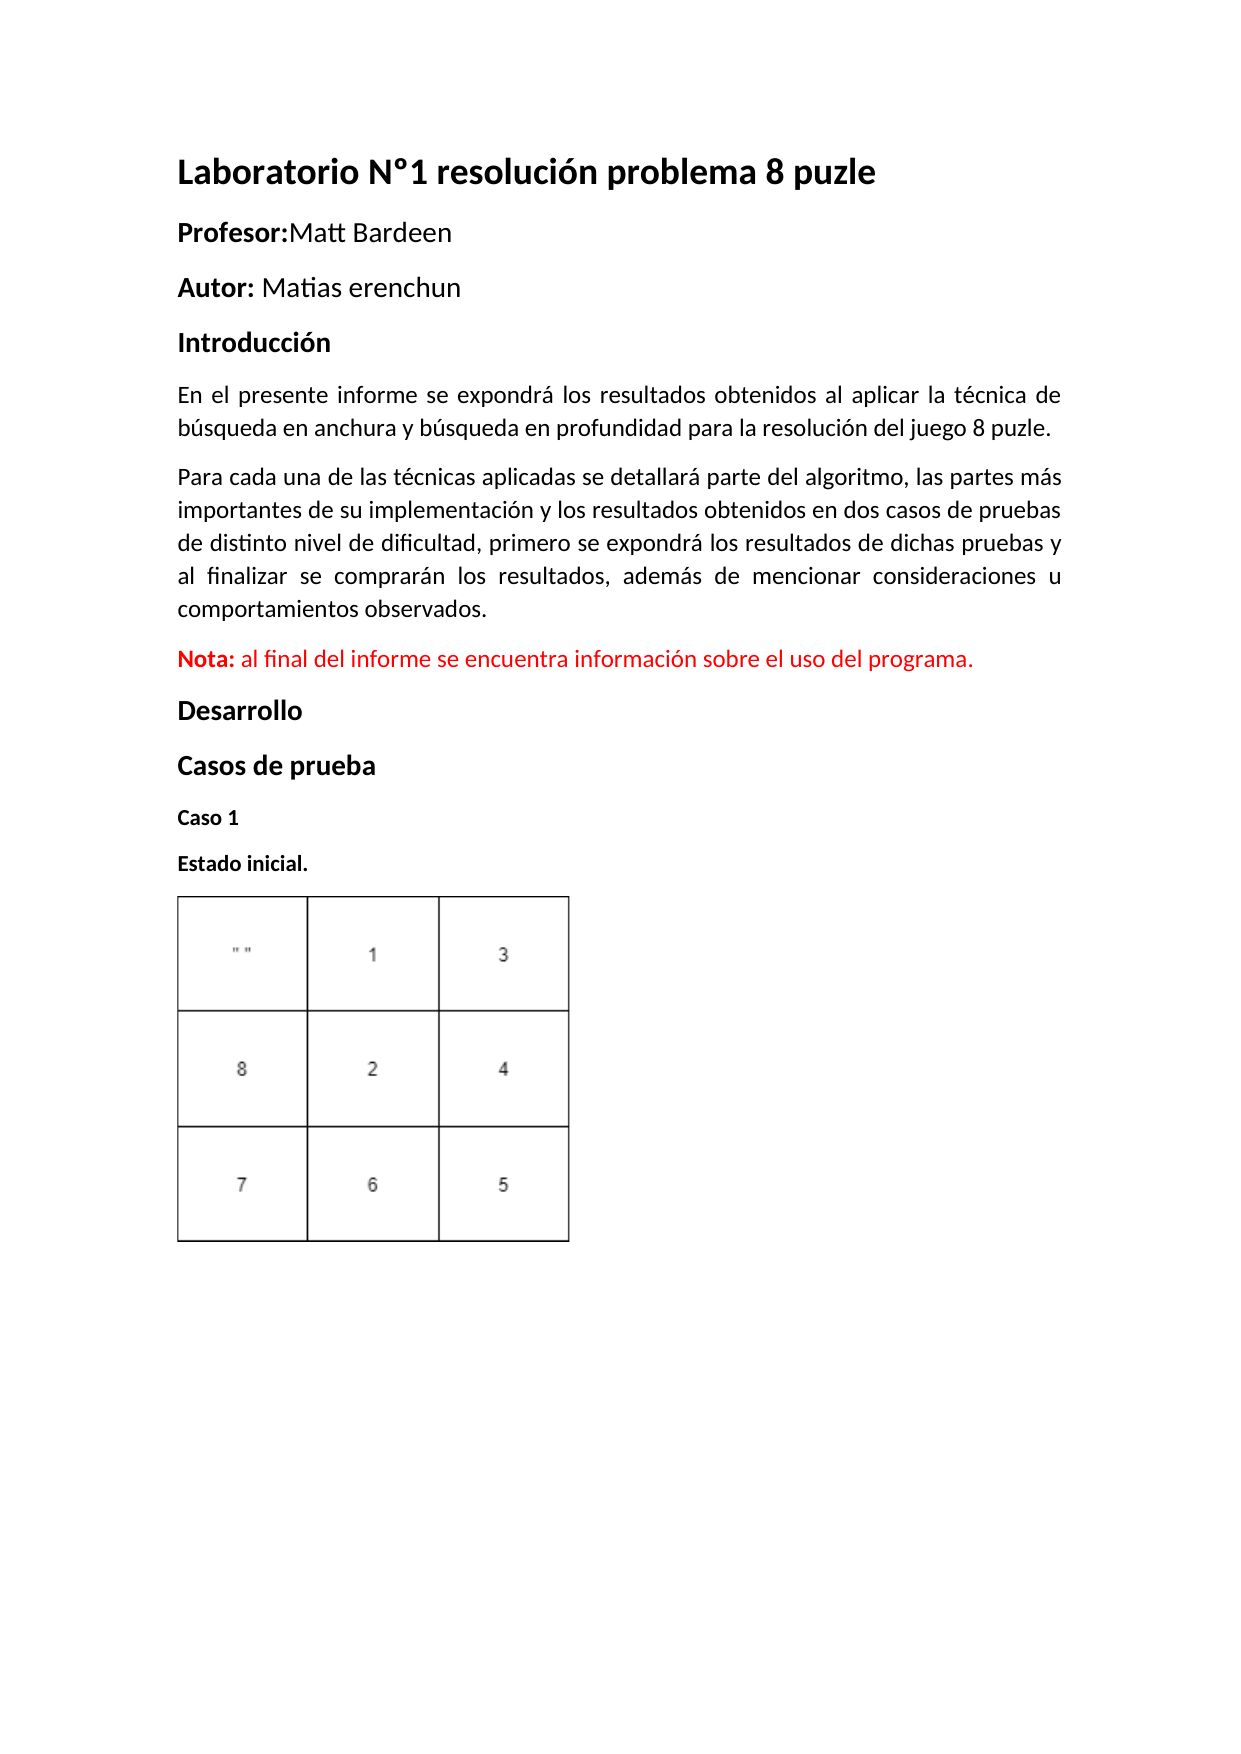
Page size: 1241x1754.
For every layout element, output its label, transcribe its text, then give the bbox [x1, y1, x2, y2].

text Introducción [177, 324, 1063, 359]
text Laboratorio Nº1 resolución problema 8 puzle [177, 148, 1063, 193]
text Estado inicial. [177, 849, 1063, 877]
text Nota: al final del informe se encuentra información sobre el uso del programa. [177, 643, 1063, 673]
text Desarrollo [177, 692, 1063, 728]
text Para cada una de las técnicas aplicadas se detallará parte del algoritmo, las partes más importantes de su implementación y los resultados obtenidos en dos casos de pruebas de distinto nivel de dificultad, primero se expondrá los resultados de dichas pruebas y al finalizar se comprarán los resultados, además de mencionar consideraciones u comportamientos observados. [177, 462, 1063, 624]
picture [177, 896, 570, 1242]
text Profesor:Matt Bardeen [177, 214, 1063, 249]
text Autor: Matias erenchun [177, 269, 1063, 304]
text Caso 1 [177, 803, 1063, 831]
text En el presente informe se expondrá los resultados obtenidos al aplicar la técnica de búsqueda en anchura y búsqueda en profundidad para la resolución del juego 8 puzle. [177, 379, 1063, 442]
text Casos de prueba [177, 747, 1063, 783]
